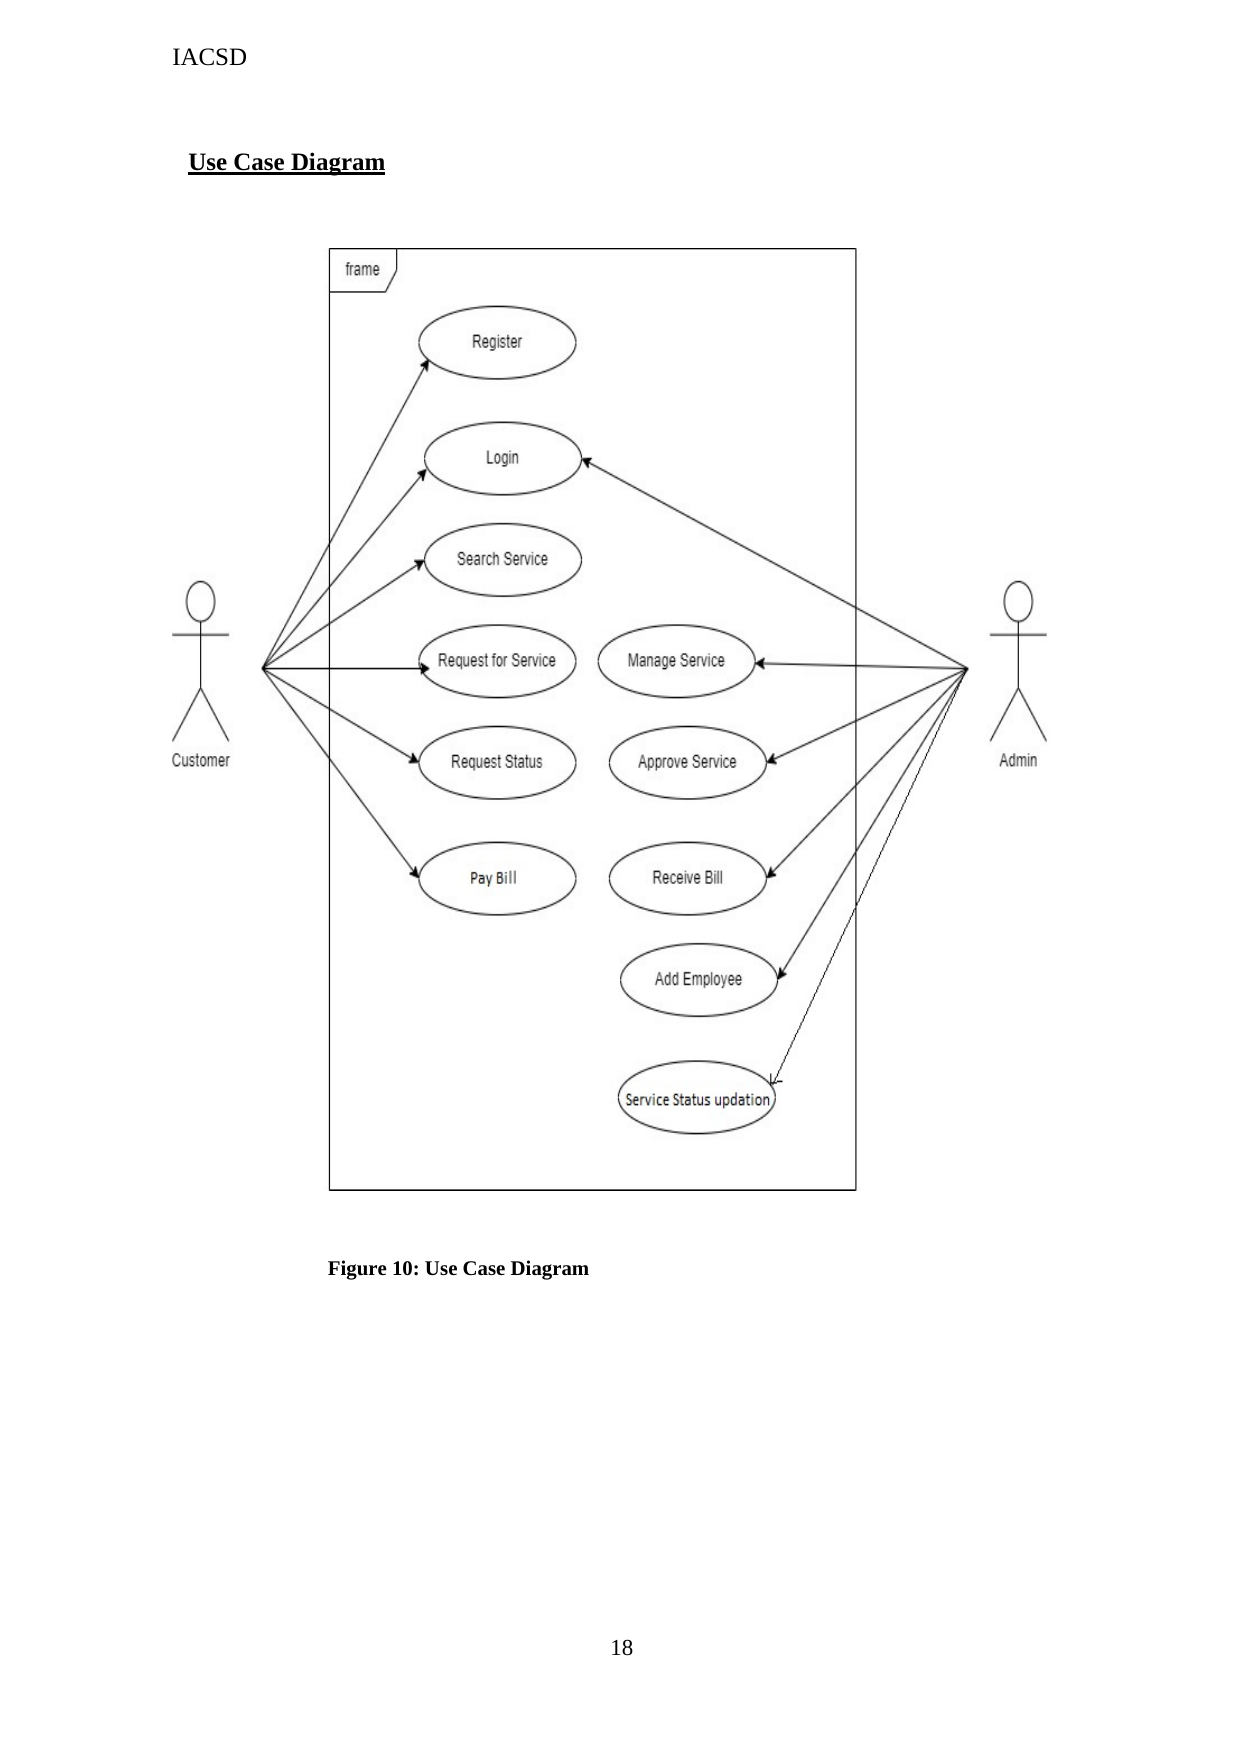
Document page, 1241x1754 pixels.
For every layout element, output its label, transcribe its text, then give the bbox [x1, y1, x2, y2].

picture [172, 248, 1094, 1191]
text Figure 10: Use Case Diagram [328, 1256, 867, 1280]
subtitle Use Case Diagram [188, 147, 1184, 176]
